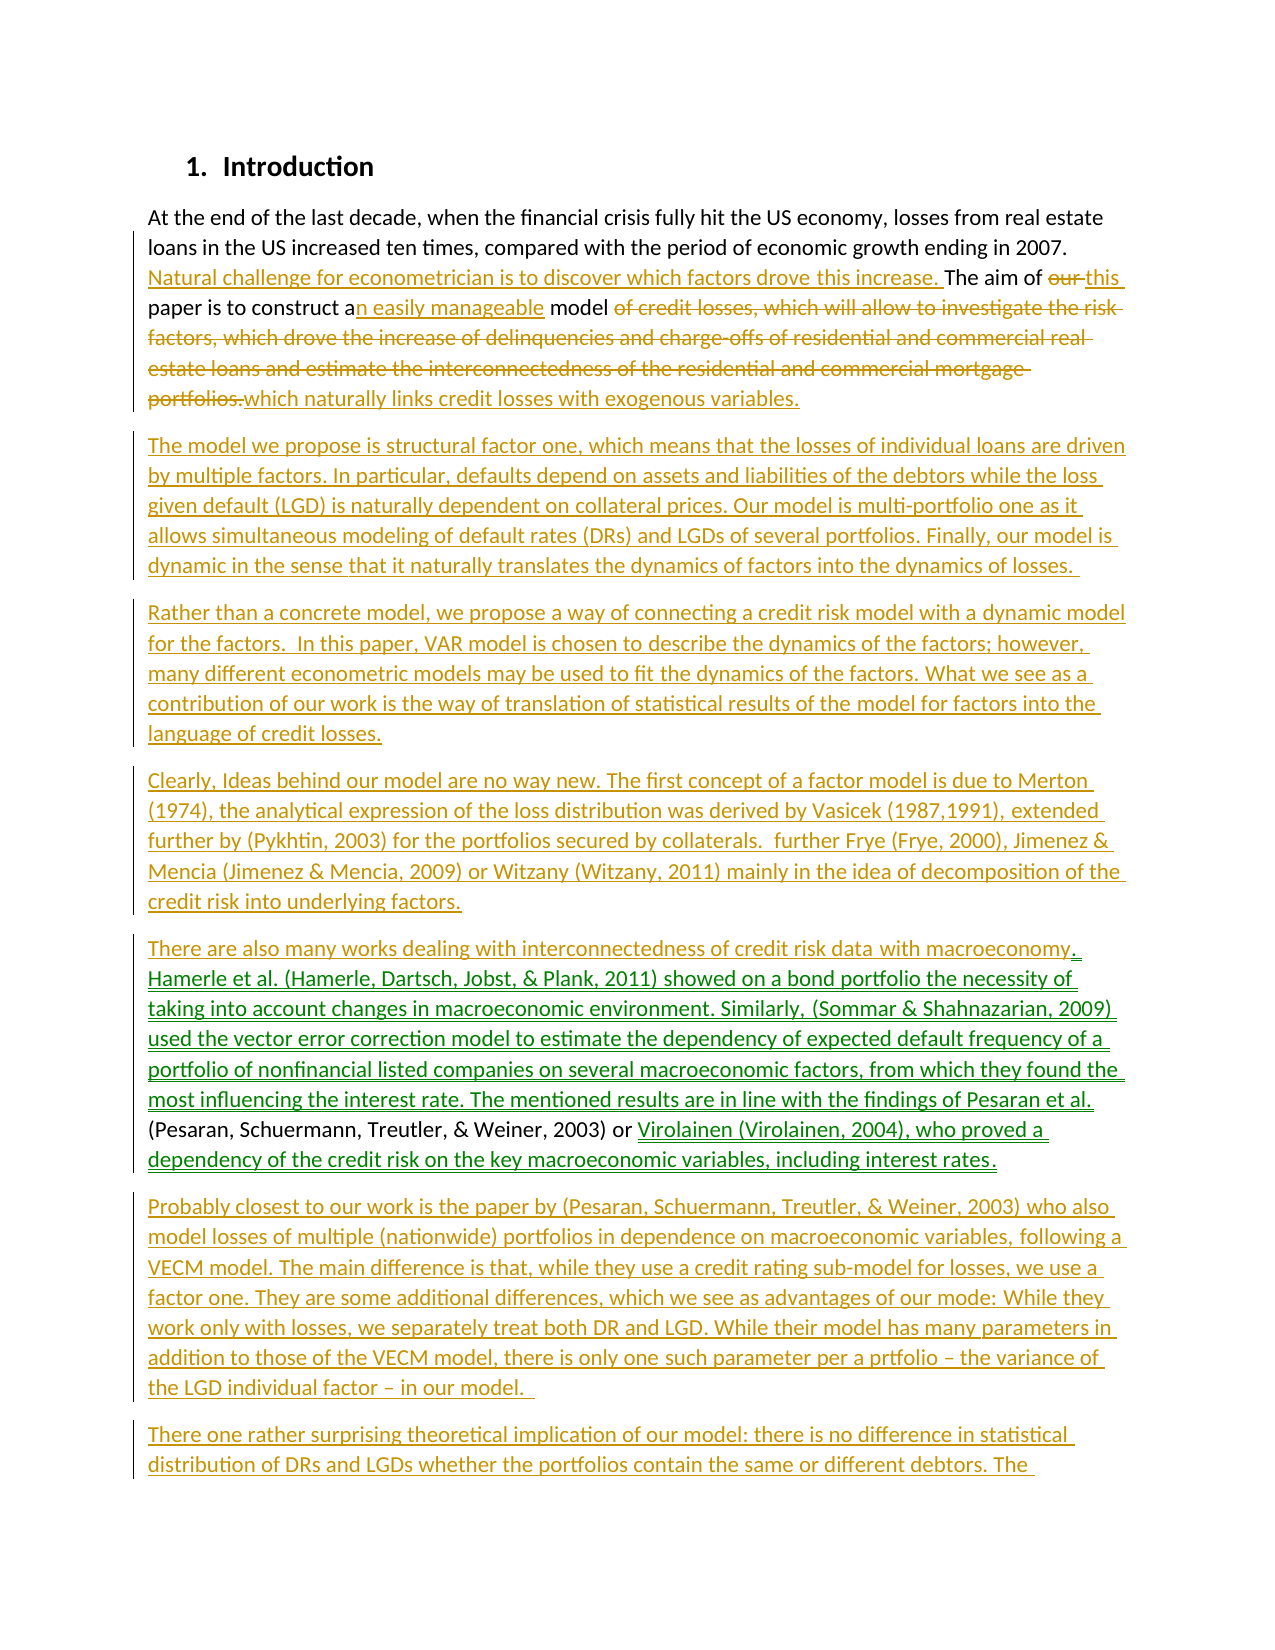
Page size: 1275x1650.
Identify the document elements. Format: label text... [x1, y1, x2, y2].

list Introduction [185, 148, 1127, 183]
text At the end of the last decade, when the financial crisis fully hit the US economy, losses from real estate loans in the US increased ten times, compared with the period of economic growth ending in 2007. The aim of paper is to construct a model [148, 203, 1127, 412]
